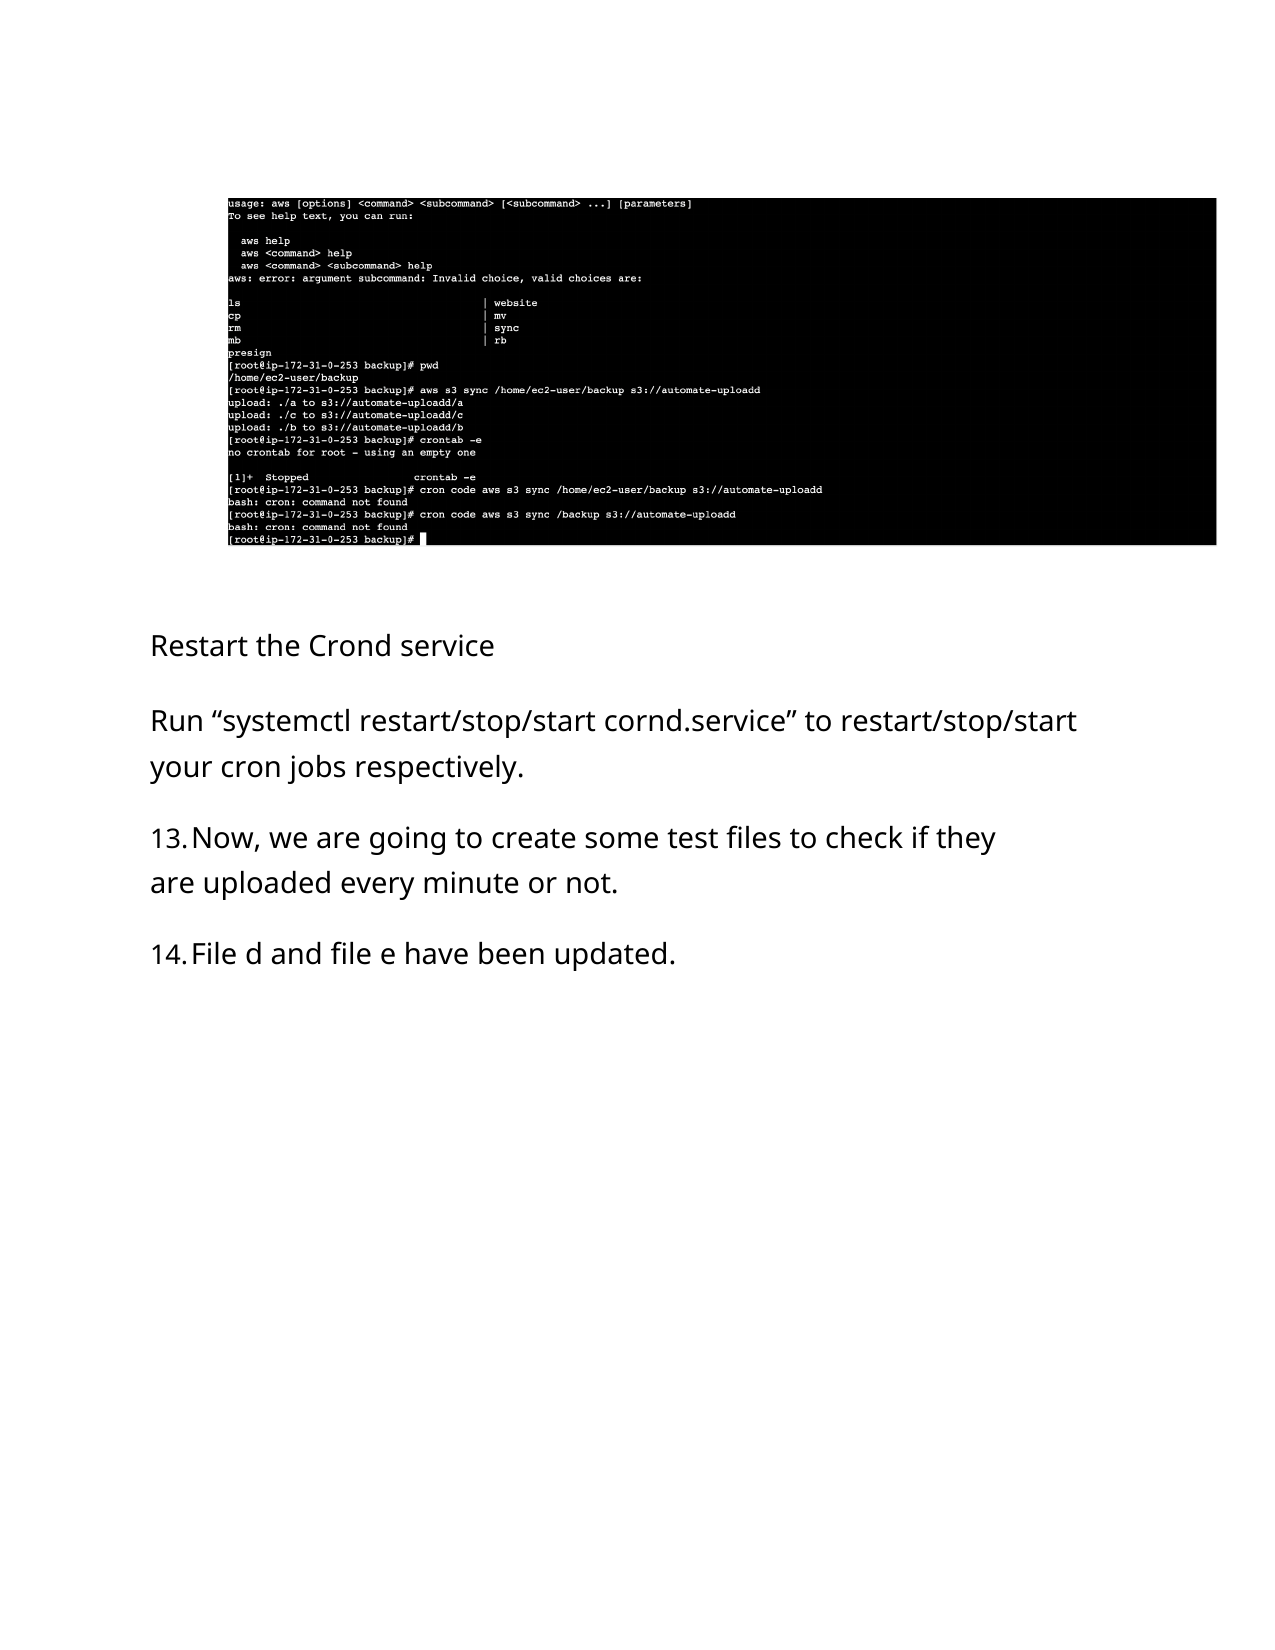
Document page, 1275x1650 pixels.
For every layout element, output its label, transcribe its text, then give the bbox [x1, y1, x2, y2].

list Now, we are going to create some test files to check if they are uploaded every minute or not. [150, 817, 999, 902]
list File d and file e have been updated. [150, 933, 1231, 973]
text Run “systemctl restart/stop/start cornd.service” to restart/stop/start your cron jobs respectively. [150, 701, 1121, 786]
picture [228, 198, 1218, 547]
text Restart the Crond service [150, 626, 1231, 665]
